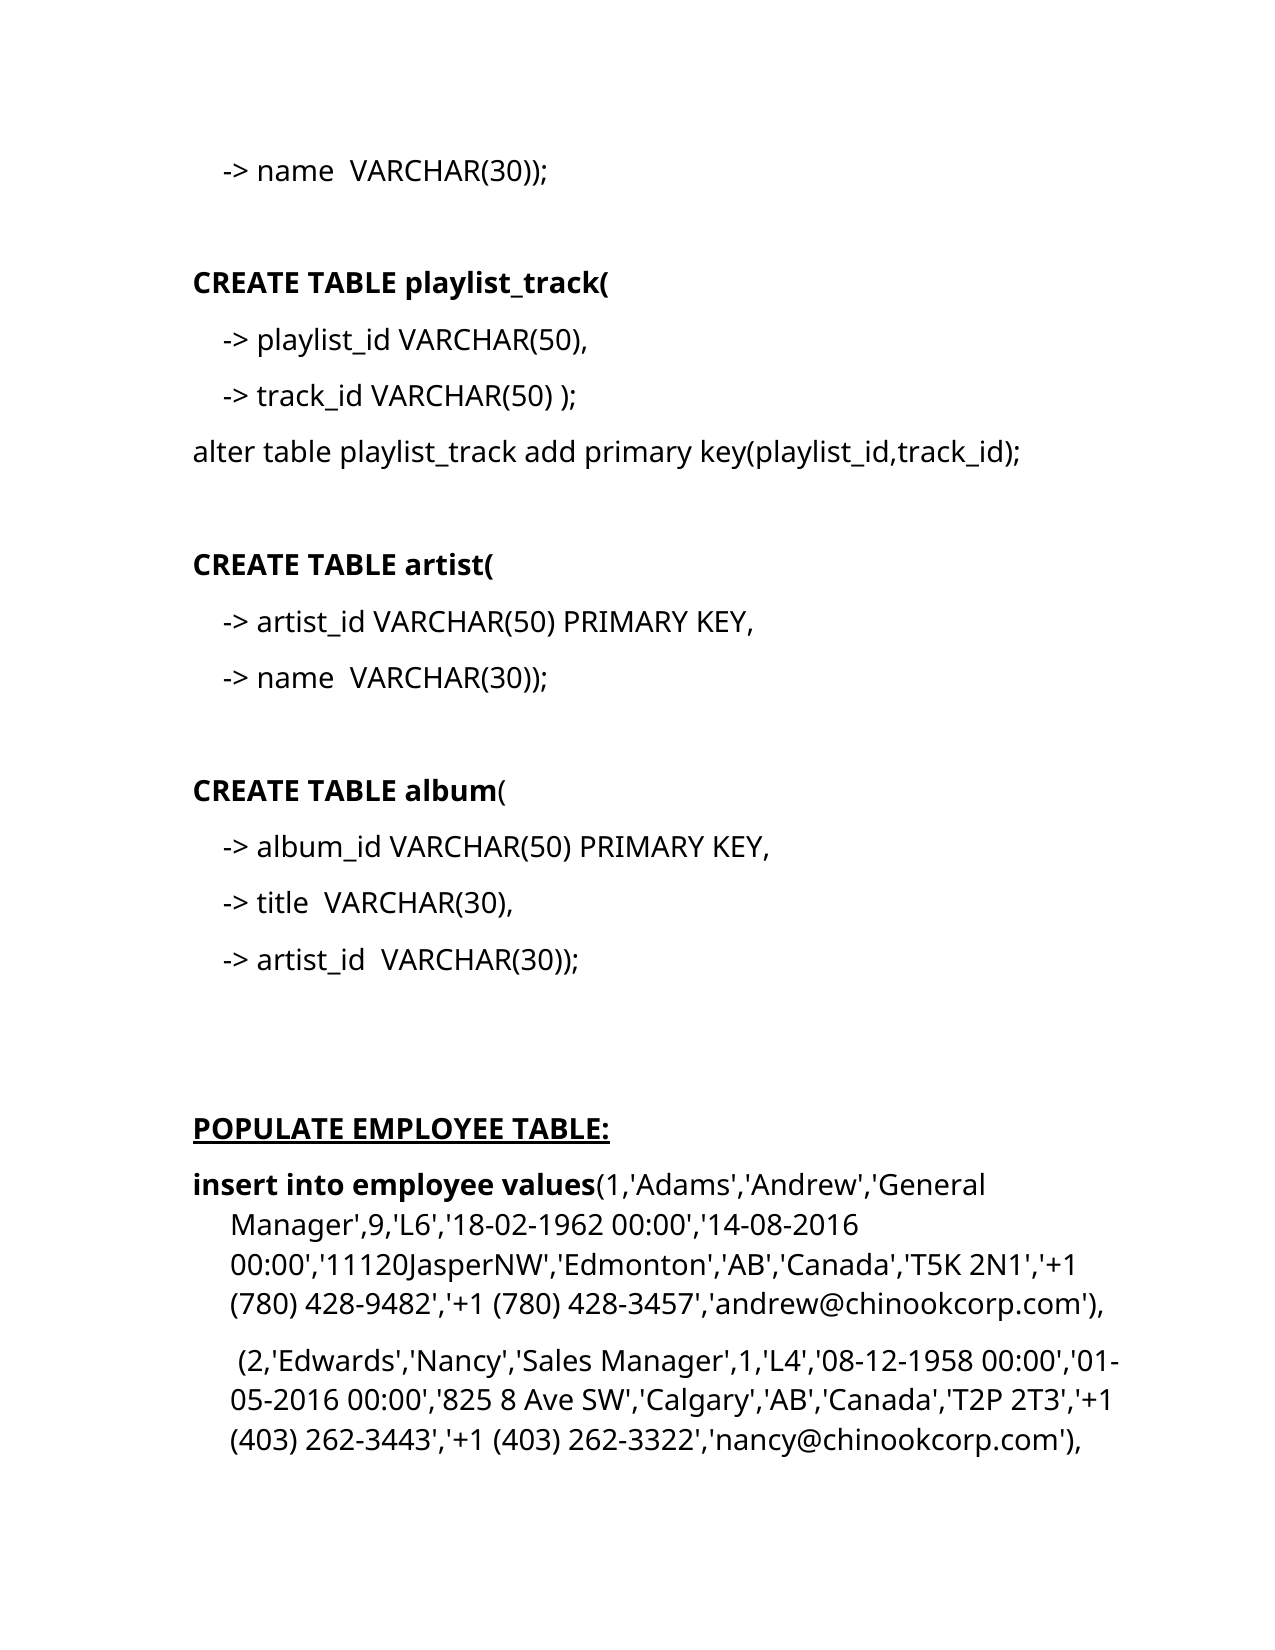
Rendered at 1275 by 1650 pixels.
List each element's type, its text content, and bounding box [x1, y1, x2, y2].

text (2,'Edwards','Nancy','Sales Manager',1,'L4','08-12-1958 00:00','01-05-2016 00:00','825 8 Ave SW','Calgary','AB','Canada','T2P 2T3','+1 (403) 262-3443','+1 (403) 262-3322','nancy@chinookcorp.com'), [192, 1340, 1125, 1459]
text insert into employee values(1,'Adams','Andrew','General Manager',9,'L6','18-02-1962 00:00','14-08-2016 00:00','11120JasperNW','Edmonton','AB','Canada','T5K 2N1','+1 (780) 428-9482','+1 (780) 428-3457','andrew@chinookcorp.com'), [192, 1164, 1125, 1323]
text CREATE TABLE playlist_track( [192, 263, 1125, 302]
text CREATE TABLE album( [192, 770, 1125, 809]
text -> artist_id VARCHAR(50) PRIMARY KEY, [192, 601, 1125, 641]
text CREATE TABLE artist( [192, 544, 1125, 584]
text -> artist_id VARCHAR(30)); [192, 939, 1125, 979]
text -> title VARCHAR(30), [192, 883, 1125, 922]
text -> name VARCHAR(30)); [192, 150, 1125, 190]
text -> playlist_id VARCHAR(50), [192, 319, 1125, 359]
text -> track_id VARCHAR(50) ); [192, 375, 1125, 415]
text POPULATE EMPLOYEE TABLE: [192, 1108, 1125, 1148]
text alter table playlist_track add primary key(playlist_id,track_id); [192, 432, 1125, 471]
text -> name VARCHAR(30)); [192, 657, 1125, 697]
text -> album_id VARCHAR(50) PRIMARY KEY, [192, 826, 1125, 866]
